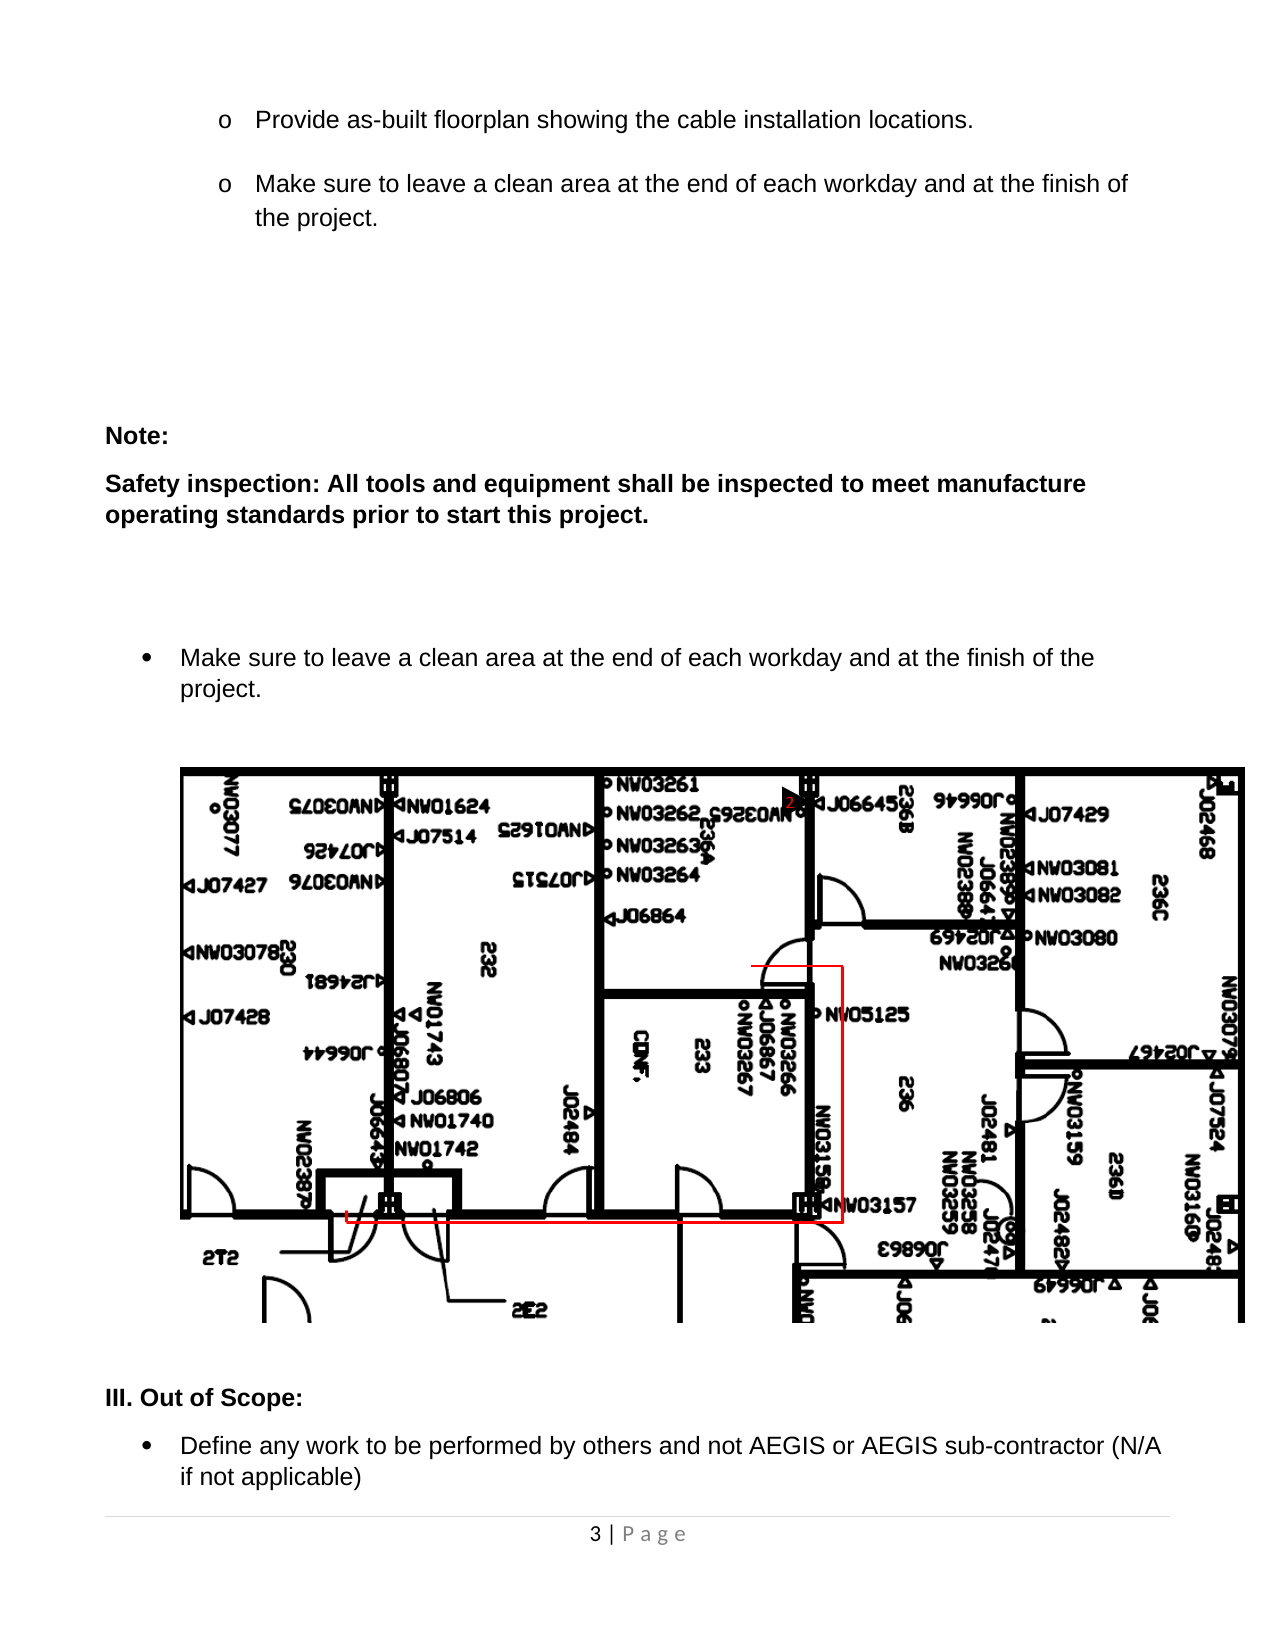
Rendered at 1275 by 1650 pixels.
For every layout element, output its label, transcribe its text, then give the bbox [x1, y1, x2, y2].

list Make sure to leave a clean area at the end of each workday and at the finish of the project. [142, 643, 1170, 703]
text III. Out of Scope: [105, 1383, 1170, 1412]
list Define any work to be performed by others and not AEGIS or AEGIS sub-contractor (N/A if not applicable) [142, 1431, 1170, 1491]
list Make sure to leave a clean area at the end of each workday and at the finish of the project. [217, 169, 1170, 231]
text Note: [105, 421, 1170, 450]
text Safety inspection: All tools and equipment shall be inspected to meet manufacture operating standards prior to start this project. [105, 469, 1170, 529]
picture [180, 767, 1245, 1334]
list Provide as-built floorplan showing the cable installation locations. [217, 105, 1170, 136]
